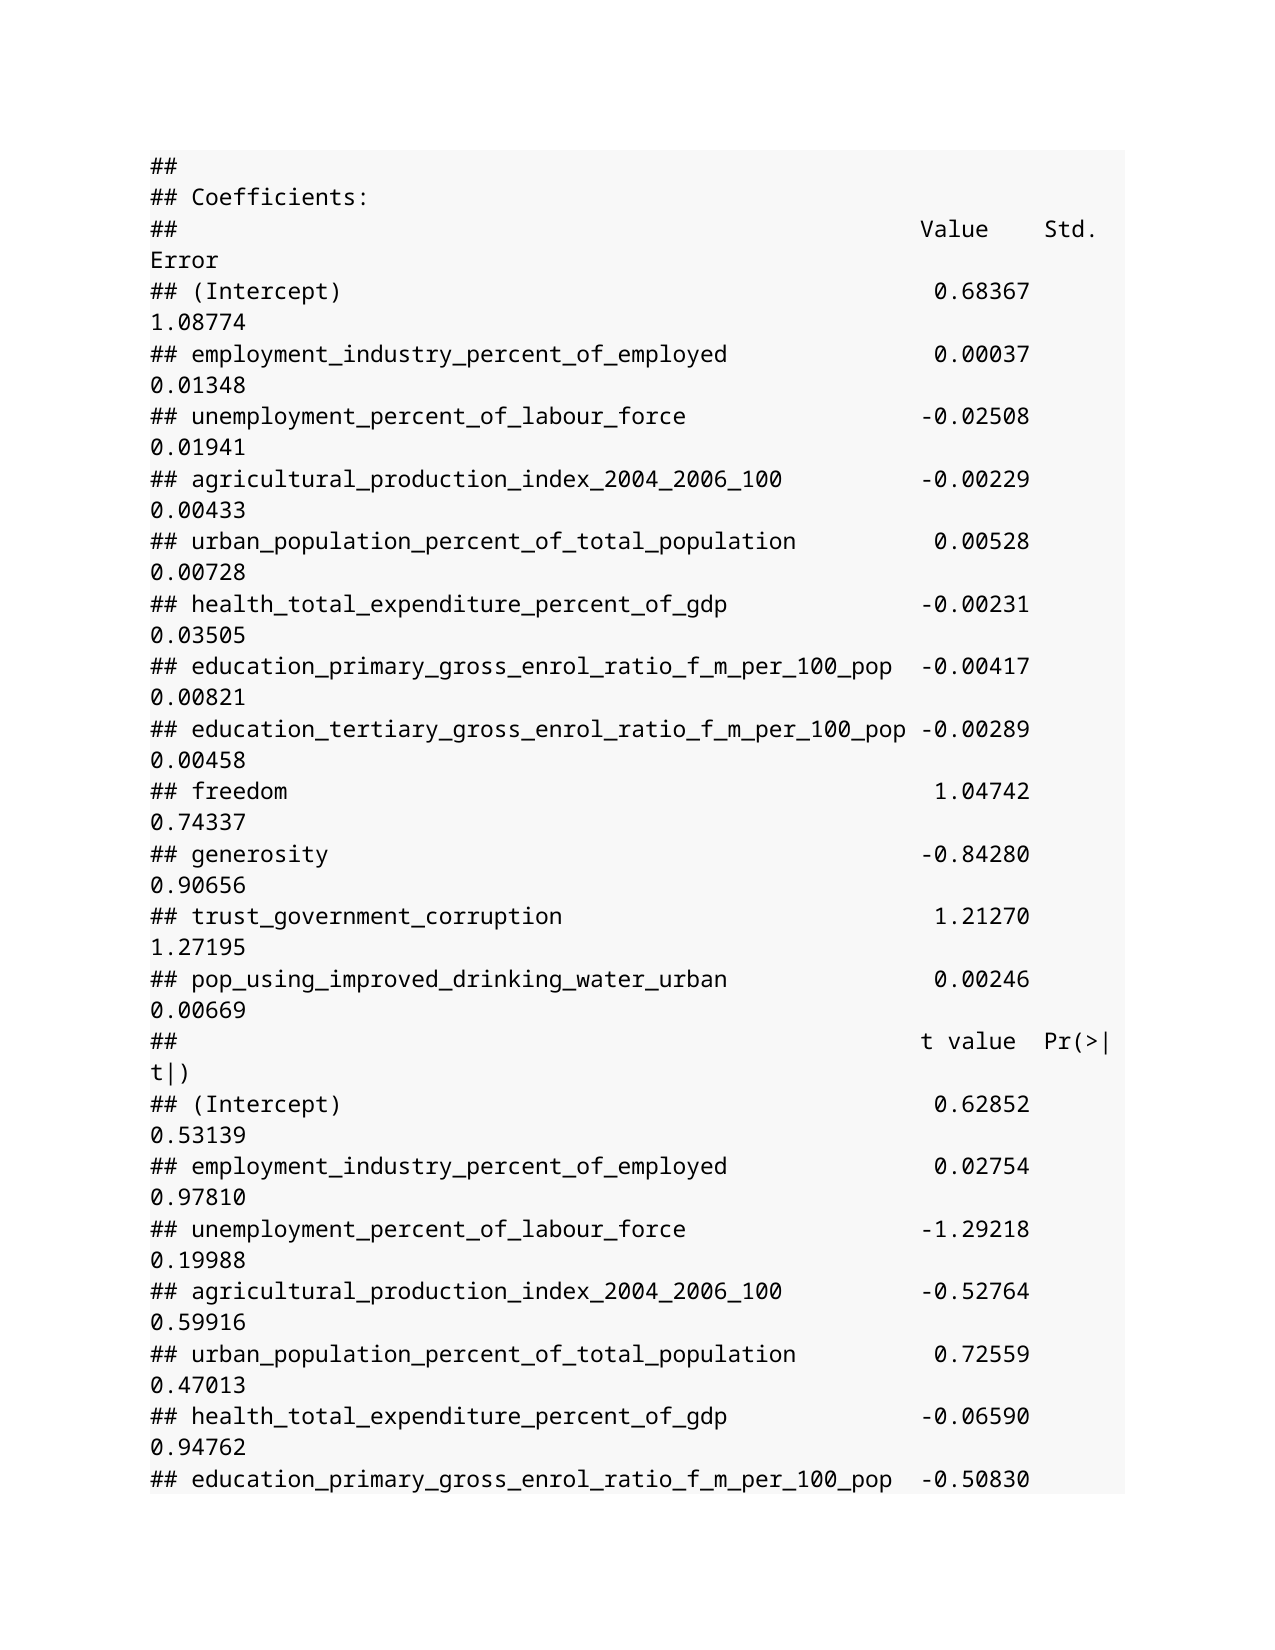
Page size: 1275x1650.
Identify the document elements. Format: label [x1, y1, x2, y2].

text [150, 150, 1125, 1494]
